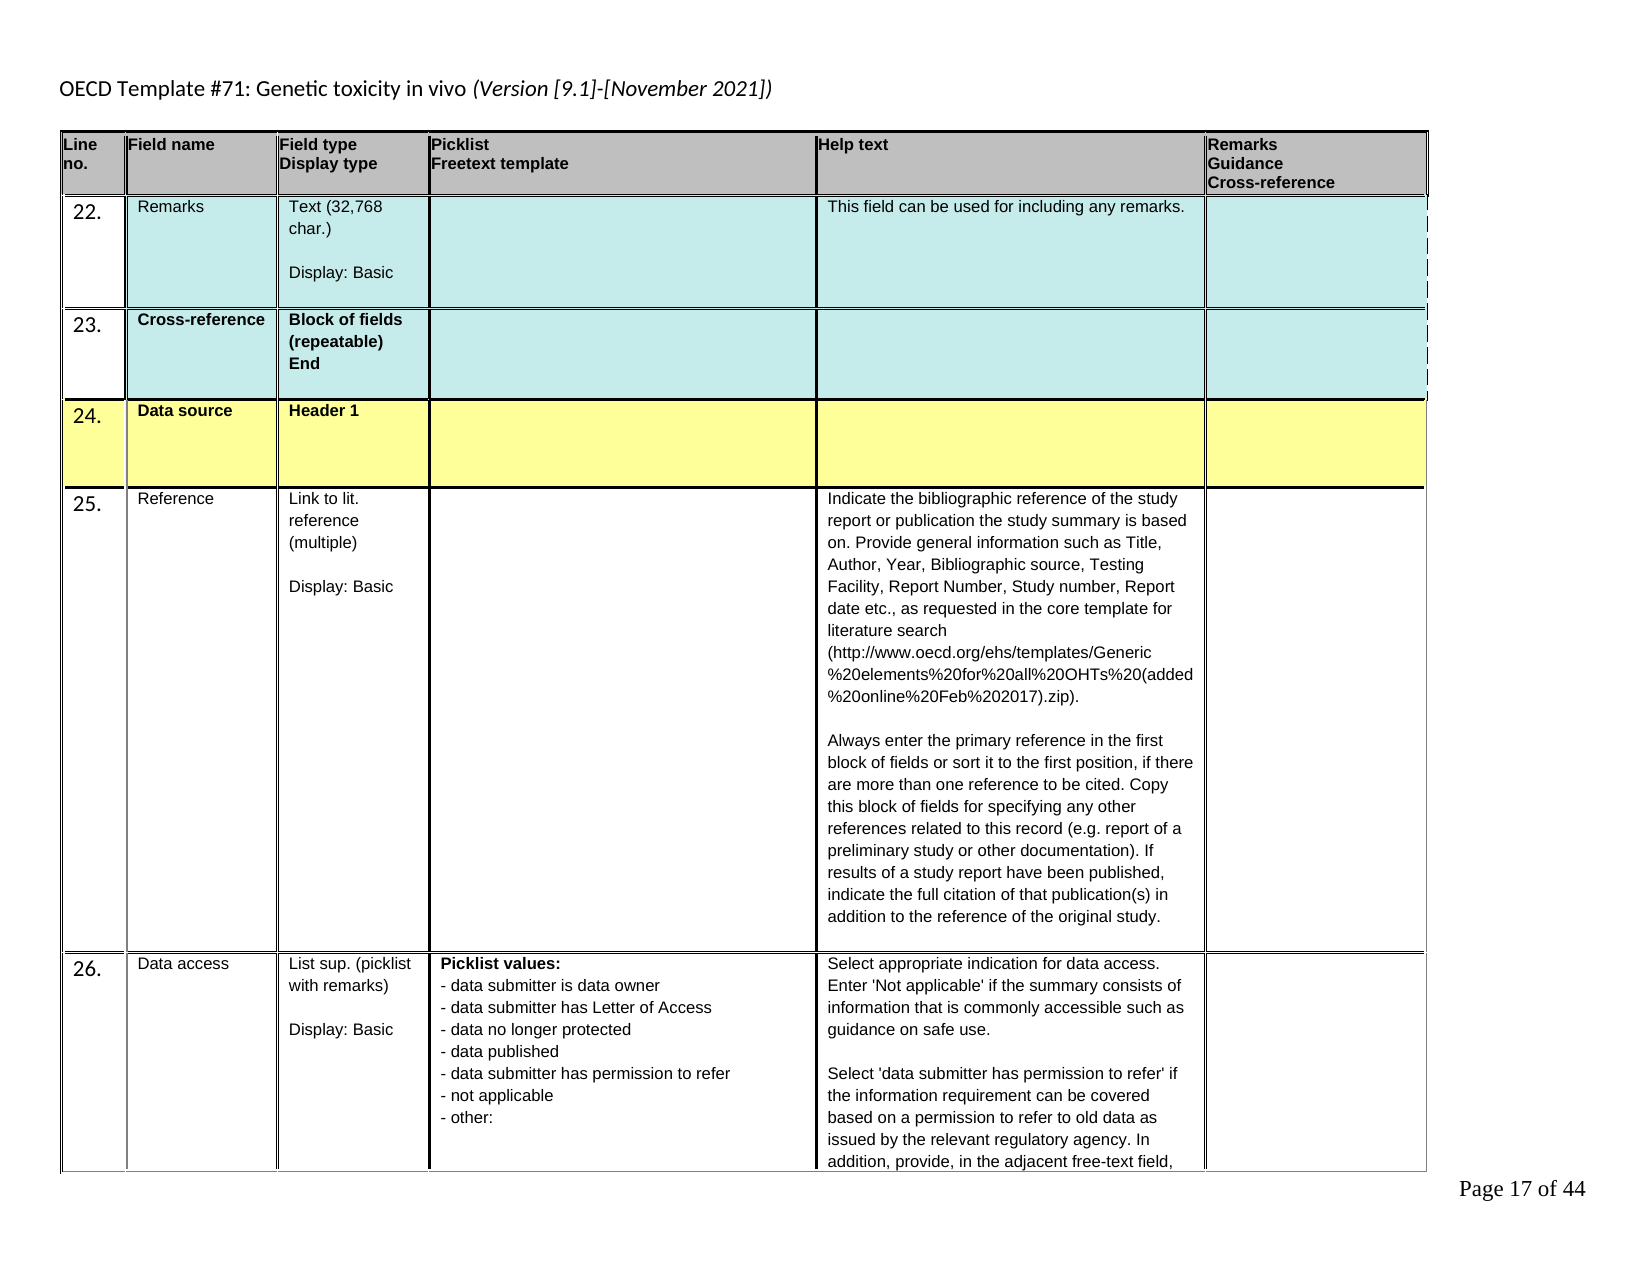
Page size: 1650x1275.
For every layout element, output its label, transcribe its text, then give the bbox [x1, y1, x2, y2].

table_cell Data access [126, 954, 277, 1171]
table_cell This field can be used for including any remarks. [818, 197, 1204, 307]
table_cell [431, 197, 815, 307]
table_cell [431, 401, 815, 486]
table_cell [1207, 486, 1426, 951]
table_cell [61, 951, 126, 1171]
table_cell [816, 954, 1206, 1171]
table_header Field type Display type [278, 132, 429, 194]
table_cell Link to lit. reference (multiple) Display: Basic [279, 489, 428, 951]
table_header Remarks Guidance Cross-reference [1206, 133, 1426, 194]
table_cell [61, 194, 126, 307]
table_header Field name [126, 133, 277, 194]
table_cell Text (32,768 char.) Display: Basic [279, 197, 428, 307]
table_cell Indicate the bibliographic reference of the study report or publication the study summary is based on. Provide general information such as Title, Author, Year, Bibliographic source, Testing Facility, Report Number, Study number, Report date etc., as requested in the core template for literature search (http://www.oecd.org/ehs/templates/Generic%20elements%20for%20all%20OHTs%20(added%20online%20Feb%202017).zip). Always enter the primary reference in the first block of fields or sort it to the first position, if there are more than one reference to be cited. Copy this block of fields for specifying any other references related to this record (e.g. report of a preliminary study or other documentation). If results of a study report have been published, indicate the full citation of that publication(s) in addition to the reference of the original study. [818, 489, 1204, 951]
table_cell [61, 398, 124, 486]
table_cell [818, 401, 1204, 486]
table_cell [1206, 307, 1427, 398]
table_cell [61, 307, 126, 398]
table_cell [1207, 398, 1427, 486]
table_cell Data source [128, 401, 276, 486]
table_cell [431, 310, 815, 398]
table_header Help text [816, 133, 1206, 194]
table_cell [818, 310, 1204, 398]
table_cell [1206, 194, 1427, 307]
table_cell Cross-reference [128, 310, 276, 398]
table_cell Reference [128, 489, 276, 951]
table_cell [63, 486, 124, 951]
table_cell Block of fields (repeatable) End [279, 310, 428, 398]
table_cell [431, 489, 815, 951]
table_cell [278, 954, 429, 1171]
table_cell [1206, 951, 1427, 1171]
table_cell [429, 954, 816, 1171]
table_header Picklist Freetext template [429, 133, 816, 194]
table_cell Header 1 [279, 401, 428, 486]
table_header Line no. [63, 132, 126, 194]
table_cell Remarks [128, 197, 276, 307]
